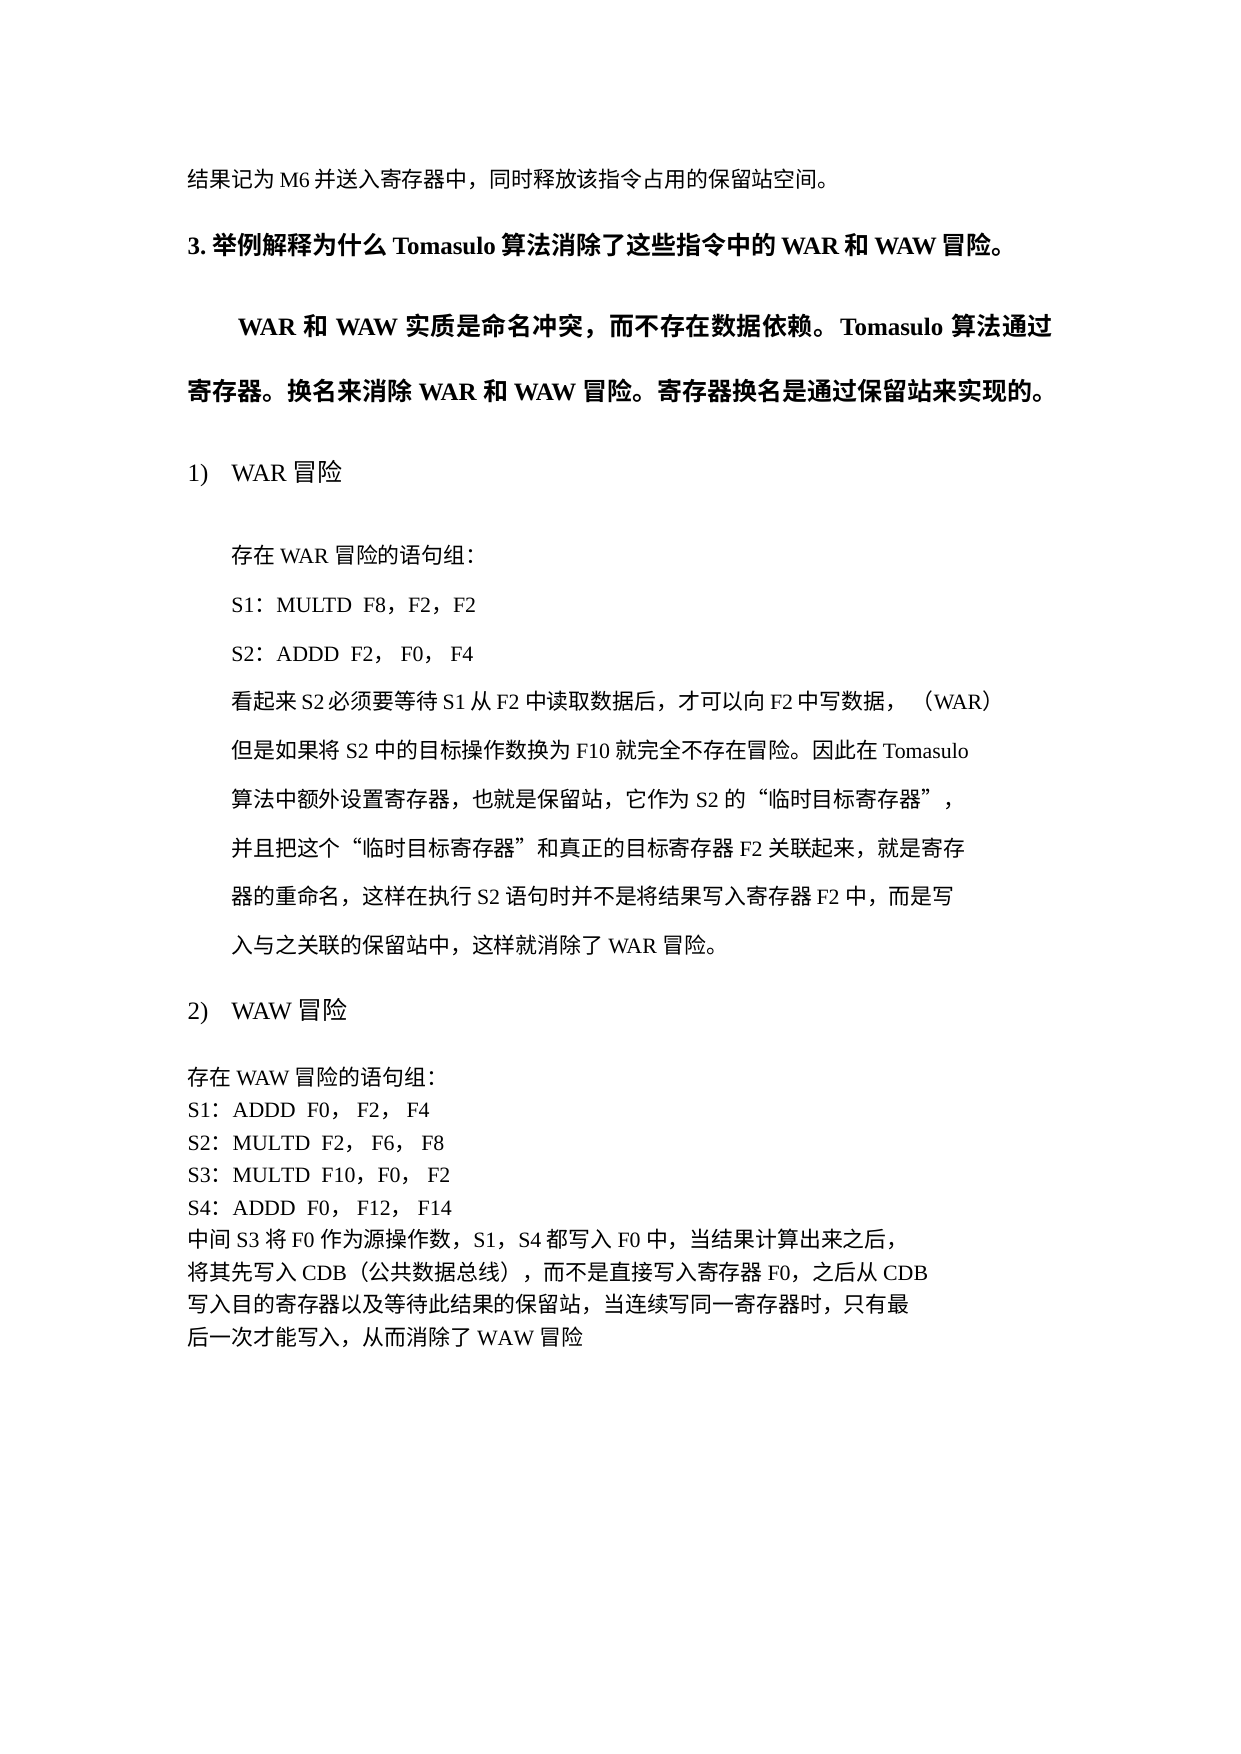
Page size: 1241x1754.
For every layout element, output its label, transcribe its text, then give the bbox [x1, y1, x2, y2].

list WAW冒险 [187, 976, 1053, 1041]
text 入与之关联的保留站中，这样就消除了 WAR 冒险。 [187, 928, 1053, 960]
text 3. 举例解释为什么Tomasulo算法消除了这些指令中的WAR和WAW冒险。 [187, 211, 1053, 276]
text 算法中额外设置寄存器，也就是保留站，它作为 S2 的“临时目标寄存器”， [187, 781, 1053, 814]
text S3：MULTD F10，F0， F2 [187, 1157, 1053, 1189]
text 看起来S2必须要等待S1从F2 中读取数据后，才可以向F2中写数据， （WAR） [187, 684, 1053, 716]
text WAR 和 WAW 实质是命名冲突，而不存在数据依赖。Tomasulo 算法通过寄存器。换名来消除 WAR 和 WAW 冒险。寄存器换名是通过保留站来实现的。 [187, 292, 1053, 422]
text S4：ADDD F0， F12， F14 [187, 1189, 1053, 1222]
text 存在 WAR 冒险的语句组： [187, 538, 1053, 570]
text 并且把这个“临时目标寄存器”和真正的目标寄存器 F2 关联起来，就是寄存 [187, 830, 1053, 863]
text 后一次才能写入，从而消除了 WAW 冒险 [187, 1319, 1053, 1352]
text S1：MULTD F8，F2，F2 [187, 586, 1053, 619]
text S2：ADDD F2， F0， F4 [187, 635, 1053, 668]
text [187, 162, 1053, 194]
text 将其先写入 CDB（公共数据总线），而不是直接写入寄存器 F0，之后从 CDB [187, 1254, 1053, 1287]
text 中间 S3 将 F0 作为源操作数，S1，S4 都写入 F0 中，当结果计算出来之后， [187, 1222, 1053, 1254]
text S2：MULTD F2， F6， F8 [187, 1124, 1053, 1157]
text S1：ADDD F0， F2， F4 [187, 1092, 1053, 1124]
text 器的重命名，这样在执行 S2 语句时并不是将结果写入寄存器 F2 中，而是写 [187, 879, 1053, 911]
text 存在 WAW 冒险的语句组： [187, 1059, 1053, 1092]
list WAR冒险 [187, 438, 1053, 503]
text 写入目的寄存器以及等待此结果的保留站，当连续写同一寄存器时，只有最 [187, 1287, 1053, 1319]
text 但是如果将 S2 中的目标操作数换为 F10 就完全不存在冒险。因此在 Tomasulo [187, 733, 1053, 765]
